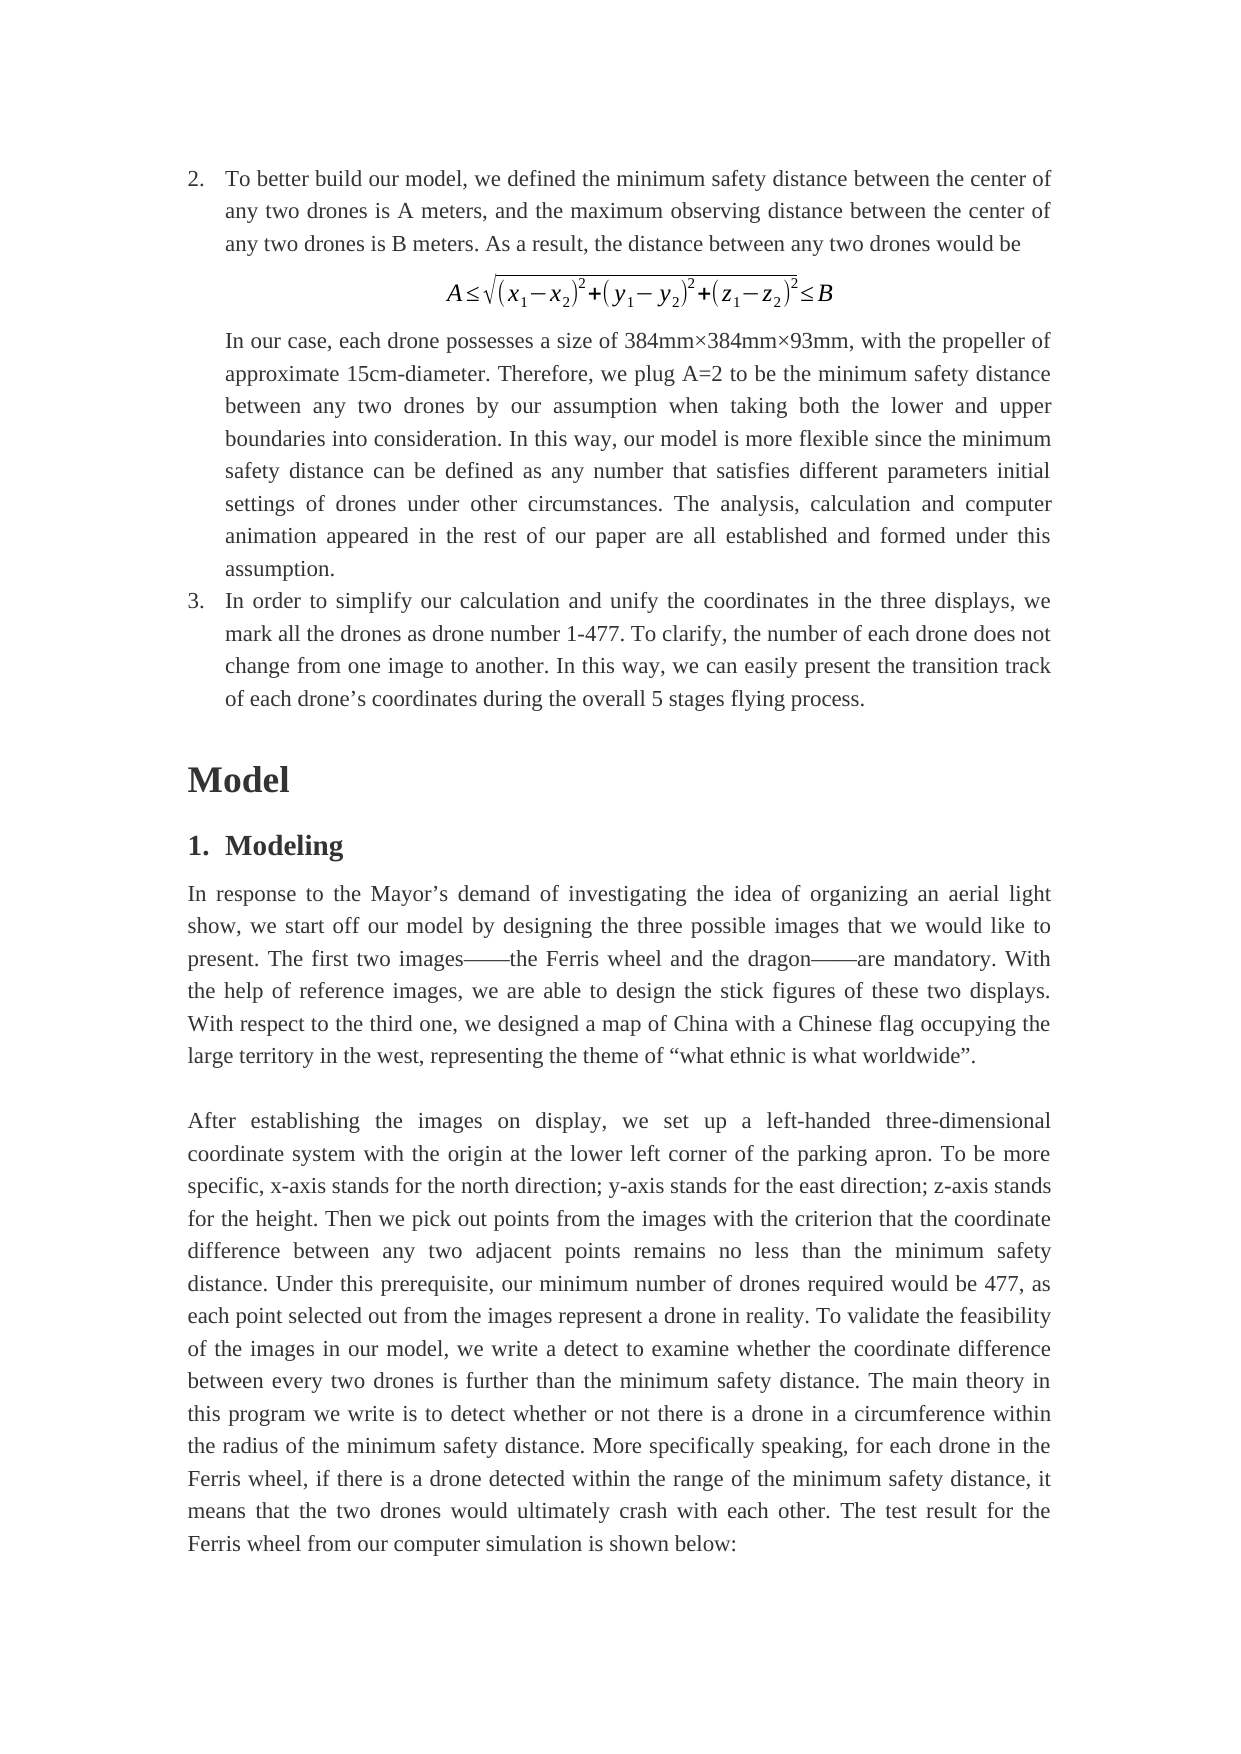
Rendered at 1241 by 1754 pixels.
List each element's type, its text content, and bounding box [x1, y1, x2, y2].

list To better build our model, we defined the minimum safety distance between the center of any two drones is A meters, and the maximum observing distance between the center of any two drones is B meters. As a result, the distance between any two drones would be [187, 162, 1053, 259]
text In response to the Mayor’s demand of investigating the idea of organizing an aerial light show, we start off our model by designing the three possible images that we would like to present. The first two images——the Ferris wheel and the dragon——are mandatory. With the help of reference images, we are able to design the stick figures of these two displays. With respect to the third one, we designed a map of China with a Chinese flag occupying the large territory in the west, representing the theme of “what ethnic is what worldwide”. [187, 877, 1053, 1072]
list Modeling [187, 812, 1053, 877]
text After establishing the images on display, we set up a left-handed three-dimensional coordinate system with the origin at the lower left corner of the parking apron. To be more specific, x-axis stands for the north direction; y-axis stands for the east direction; z-axis stands for the height. Then we pick out points from the images with the criterion that the coordinate difference between any two adjacent points remains no less than the minimum safety distance. Under this prerequisite, our minimum number of drones required would be 477, as each point selected out from the images represent a drone in reality. To validate the feasibility of the images in our model, we write a detect to examine whether the coordinate difference between every two drones is further than the minimum safety distance. The main theory in this program we write is to detect whether or not there is a drone in a circumference within the radius of the minimum safety distance. More specifically speaking, for each drone in the Ferris wheel, if there is a drone detected within the range of the minimum safety distance, it means that the two drones would ultimately crash with each other. The test result for the Ferris wheel from our computer simulation is shown below: [187, 1104, 1053, 1559]
list In our case, each drone possesses a size of 384mm×384mm×93mm, with the propeller of approximate 15cm-diameter. Therefore, we plug A=2 to be the minimum safety distance between any two drones by our assumption when taking both the lower and upper boundaries into consideration. In this way, our model is more flexible since the minimum safety distance can be defined as any number that satisfies different parameters initial settings of drones under other circumstances. The analysis, calculation and computer animation appeared in the rest of our paper are all established and formed under this assumption. [225, 324, 1053, 584]
text Model [187, 747, 1053, 812]
list In order to simplify our calculation and unify the coordinates in the three displays, we mark all the drones as drone number 1-477. To clarify, the number of each drone does not change from one image to another. In this way, we can easily present the transition track of each drone’s coordinates during the overall 5 stages flying process. [187, 584, 1053, 714]
